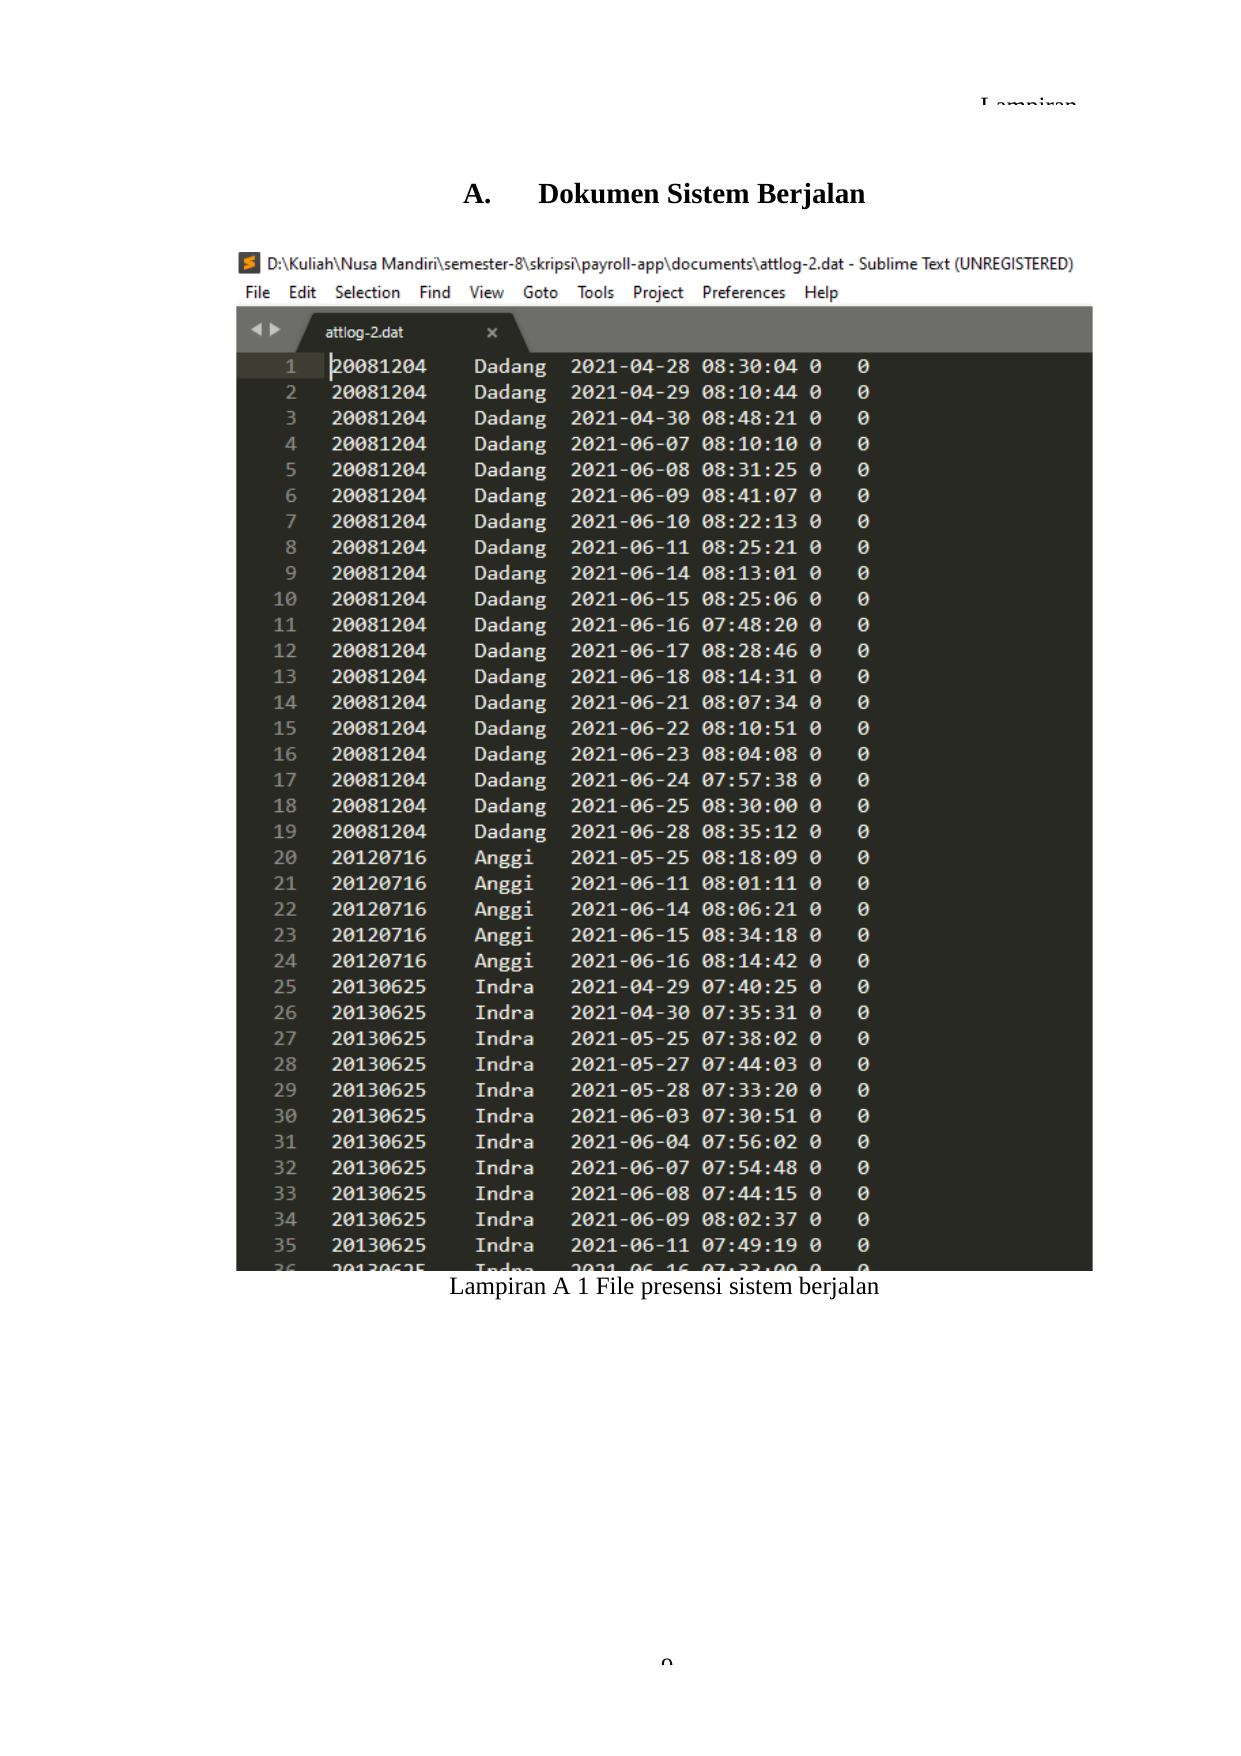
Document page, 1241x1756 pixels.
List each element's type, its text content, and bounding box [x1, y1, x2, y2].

subtitle Dokumen Sistem Berjalan [463, 176, 1136, 210]
text Lampiran A 1 File presensi sistem berjalan [260, 1271, 1068, 1300]
picture [236, 252, 1093, 1271]
